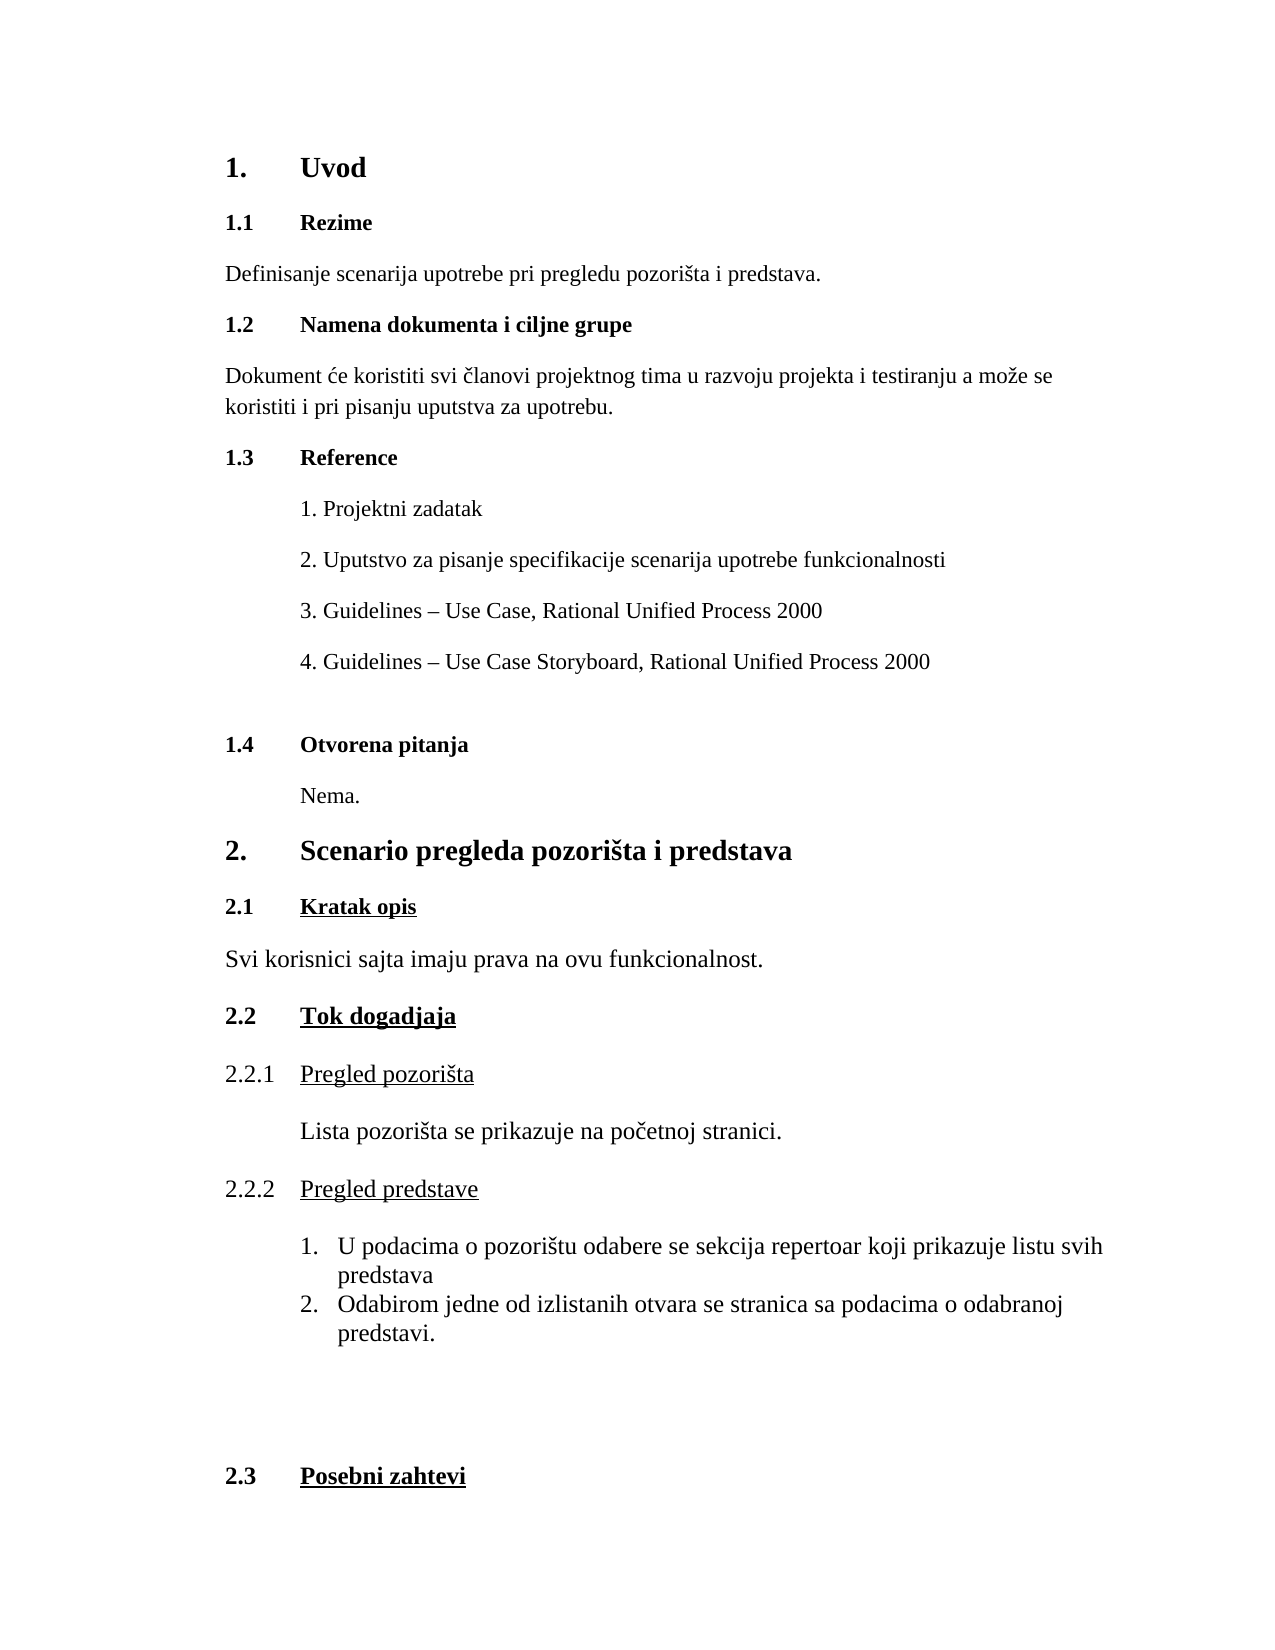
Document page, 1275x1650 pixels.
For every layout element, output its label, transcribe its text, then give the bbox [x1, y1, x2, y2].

text 2.3 Posebni zahtevi [225, 1461, 1125, 1490]
text Nema. [150, 782, 1125, 809]
text 1. Projektni zadatak [225, 495, 1125, 521]
text Definisanje scenarija upotrebe pri pregledu pozorišta i predstava. [225, 260, 1125, 287]
text 1.3 Reference [150, 444, 1125, 470]
text 1.1 Rezime [150, 209, 1125, 236]
list Odabirom jedne od izlistanih otvara se stranica sa podacima o odabranoj predstavi. [300, 1289, 1125, 1346]
text Svi korisnici sajta imaju prava na ovu funkcionalnost. [225, 944, 1125, 973]
text 2.2 Tok dogadjaja [225, 1001, 1125, 1030]
text 3. Guidelines – Use Case, Rational Unified Process 2000 [225, 597, 1125, 623]
text 4. Guidelines – Use Case Storyboard, Rational Unified Process 2000 [225, 648, 1125, 706]
text 2.2.2 Pregled predstave [225, 1174, 1125, 1203]
text 2. Scenario pregleda pozorišta i predstava [225, 833, 1125, 867]
text 2.2.1 Pregled pozorišta [225, 1059, 1125, 1088]
text 1.4 Otvorena pitanja [150, 731, 1125, 758]
text 2. Uputstvo za pisanje specifikacije scenarija upotrebe funkcionalnosti [225, 546, 1125, 572]
text Dokument će koristiti svi članovi projektnog tima u razvoju projekta i testiranju a može se koristiti i pri pisanju uputstva za upotrebu. [225, 362, 1125, 419]
text 1.2 Namena dokumenta i ciljne grupe [150, 311, 1125, 338]
text 1. Uvod [150, 150, 1125, 183]
list U podacima o pozorištu odabere se sekcija repertoar koji prikazuje listu svih predstava [300, 1231, 1125, 1289]
text Lista pozorišta se prikazuje na početnoj stranici. [225, 1116, 1125, 1145]
text 2.1 Kratak opis [225, 893, 1125, 919]
